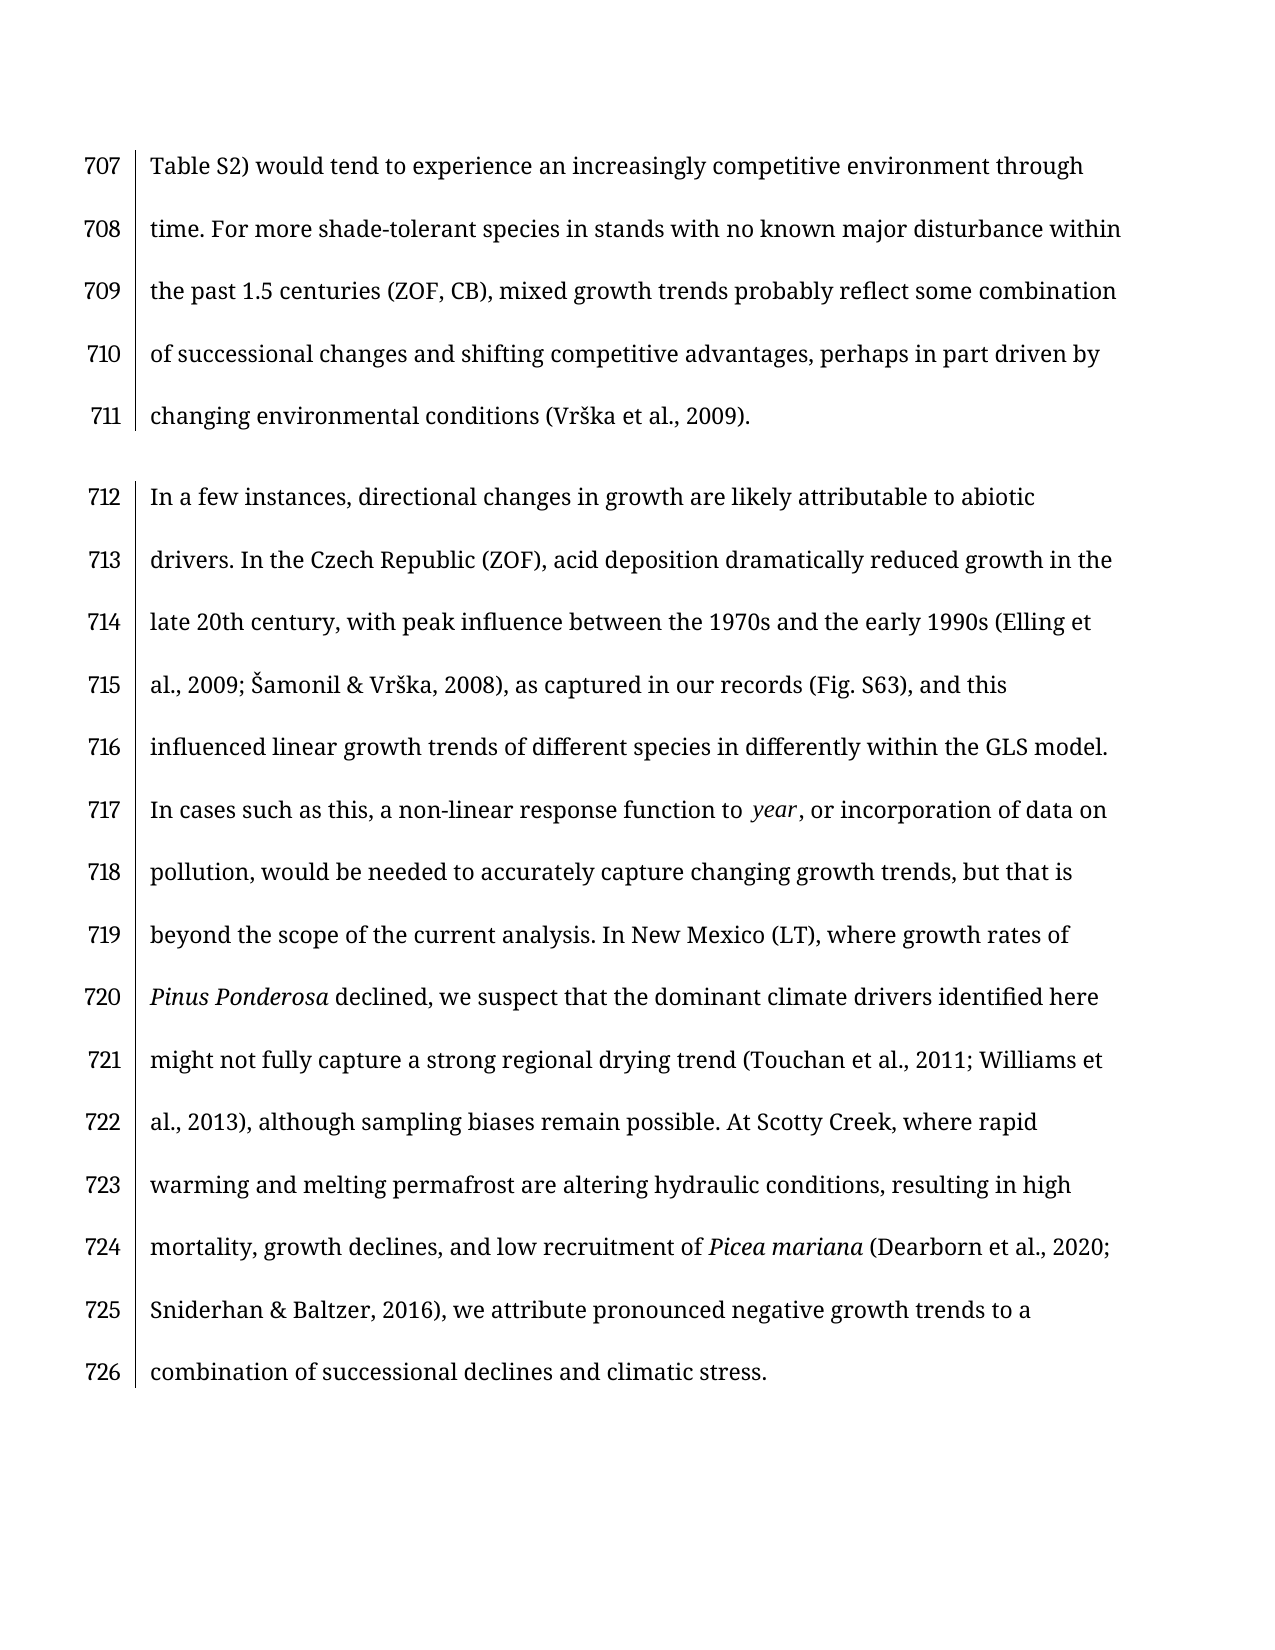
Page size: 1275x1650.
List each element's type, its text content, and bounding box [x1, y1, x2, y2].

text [150, 150, 1125, 431]
text In a few instances, directional changes in growth are likely attributable to abiotic drivers. In the Czech Republic (ZOF), acid deposition dramatically reduced growth in the late 20th century, with peak influence between the 1970s and the early 1990s (Elling et al., 2009; Šamonil & Vrška, 2008), as captured in our records (Fig. S63), and this influenced linear growth trends of different species in differently within the GLS model. In cases such as this, a non-linear response function to , or incorporation of data on pollution, would be needed to accurately capture changing growth trends, but that is beyond the scope of the current analysis. In New Mexico (LT), where growth rates of Pinus Ponderosa declined, we suspect that the dominant climate drivers identified here might not fully capture a strong regional drying trend (Touchan et al., 2011; Williams et al., 2013), although sampling biases remain possible. At Scotty Creek, where rapid warming and melting permafrost are altering hydraulic conditions, resulting in high mortality, growth declines, and low recruitment of Picea mariana (Dearborn et al., 2020; Sniderhan & Baltzer, 2016), we attribute pronounced negative growth trends to a combination of successional declines and climatic stress. [150, 481, 1125, 1387]
